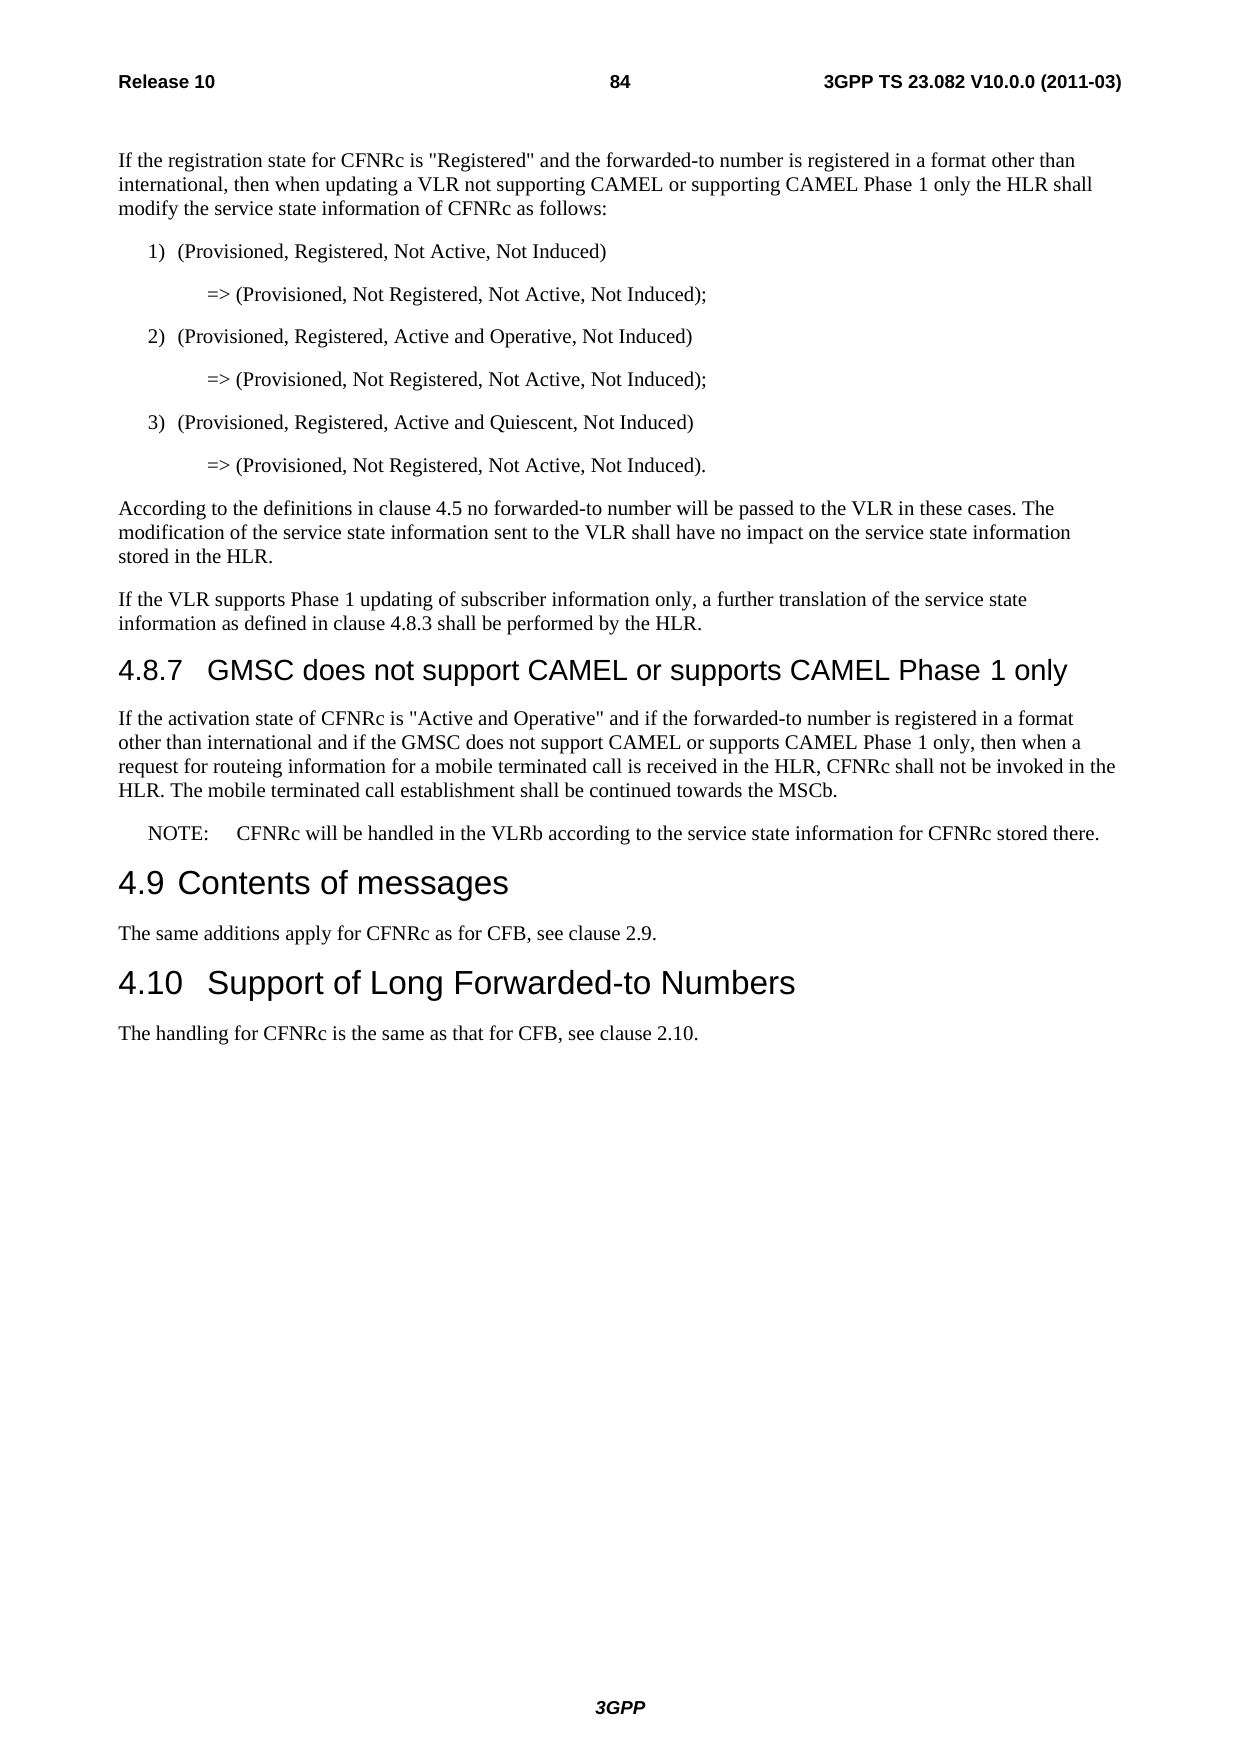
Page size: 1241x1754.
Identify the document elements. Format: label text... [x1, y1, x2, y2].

text => (Provisioned, Not Registered, Not Active, Not Induced); [177, 281, 1122, 306]
subtitle 4.10 Support of Long Forwarded-to Numbers [118, 963, 1122, 1002]
text If the registration state for CFNRc is "Registered" and the forwarded-to number is registered in a format other than international, then when updating a VLR not supporting CAMEL or supporting CAMEL Phase 1 only the HLR shall modify the service state information of CFNRc as follows: [118, 148, 1122, 220]
text NOTE: CFNRc will be handled in the VLRb according to the service state information for CFNRc stored there. [148, 821, 1122, 845]
text => (Provisioned, Not Registered, Not Active, Not Induced). [177, 453, 1122, 477]
text 3) (Provisioned, Registered, Active and Quiescent, Not Induced) [148, 410, 1122, 434]
text According to the definitions in clause 4.5 no forwarded-to number will be passed to the VLR in these cases. The modification of the service state information sent to the VLR shall have no impact on the service state information stored in the HLR. [118, 496, 1122, 568]
text 1) (Provisioned, Registered, Not Active, Not Induced) [148, 239, 1122, 263]
text => (Provisioned, Not Registered, Not Active, Not Induced); [177, 367, 1122, 391]
subtitle 4.9 Contents of messages [118, 863, 1122, 902]
text The handling for CFNRc is the same as that for CFB, see clause 2.10. [118, 1021, 1122, 1045]
text If the VLR supports Phase 1 updating of subscriber information only, a further translation of the service state information as defined in clause 4.8.3 shall be performed by the HLR. [118, 586, 1122, 634]
text If the activation state of CFNRc is "Active and Operative" and if the forwarded-to number is registered in a format other than international and if the GMSC does not support CAMEL or supports CAMEL Phase 1 only, then when a request for routeing information for a mobile terminated call is received in the HLR, CFNRc shall not be invoked in the HLR. The mobile terminated call establishment shall be continued towards the MSCb. [118, 706, 1122, 802]
text The same additions apply for CFNRc as for CFB, see clause 2.9. [118, 921, 1122, 945]
subtitle 4.8.7 GMSC does not support CAMEL or supports CAMEL Phase 1 only [118, 653, 1122, 687]
text 2) (Provisioned, Registered, Active and Operative, Not Induced) [148, 324, 1122, 348]
